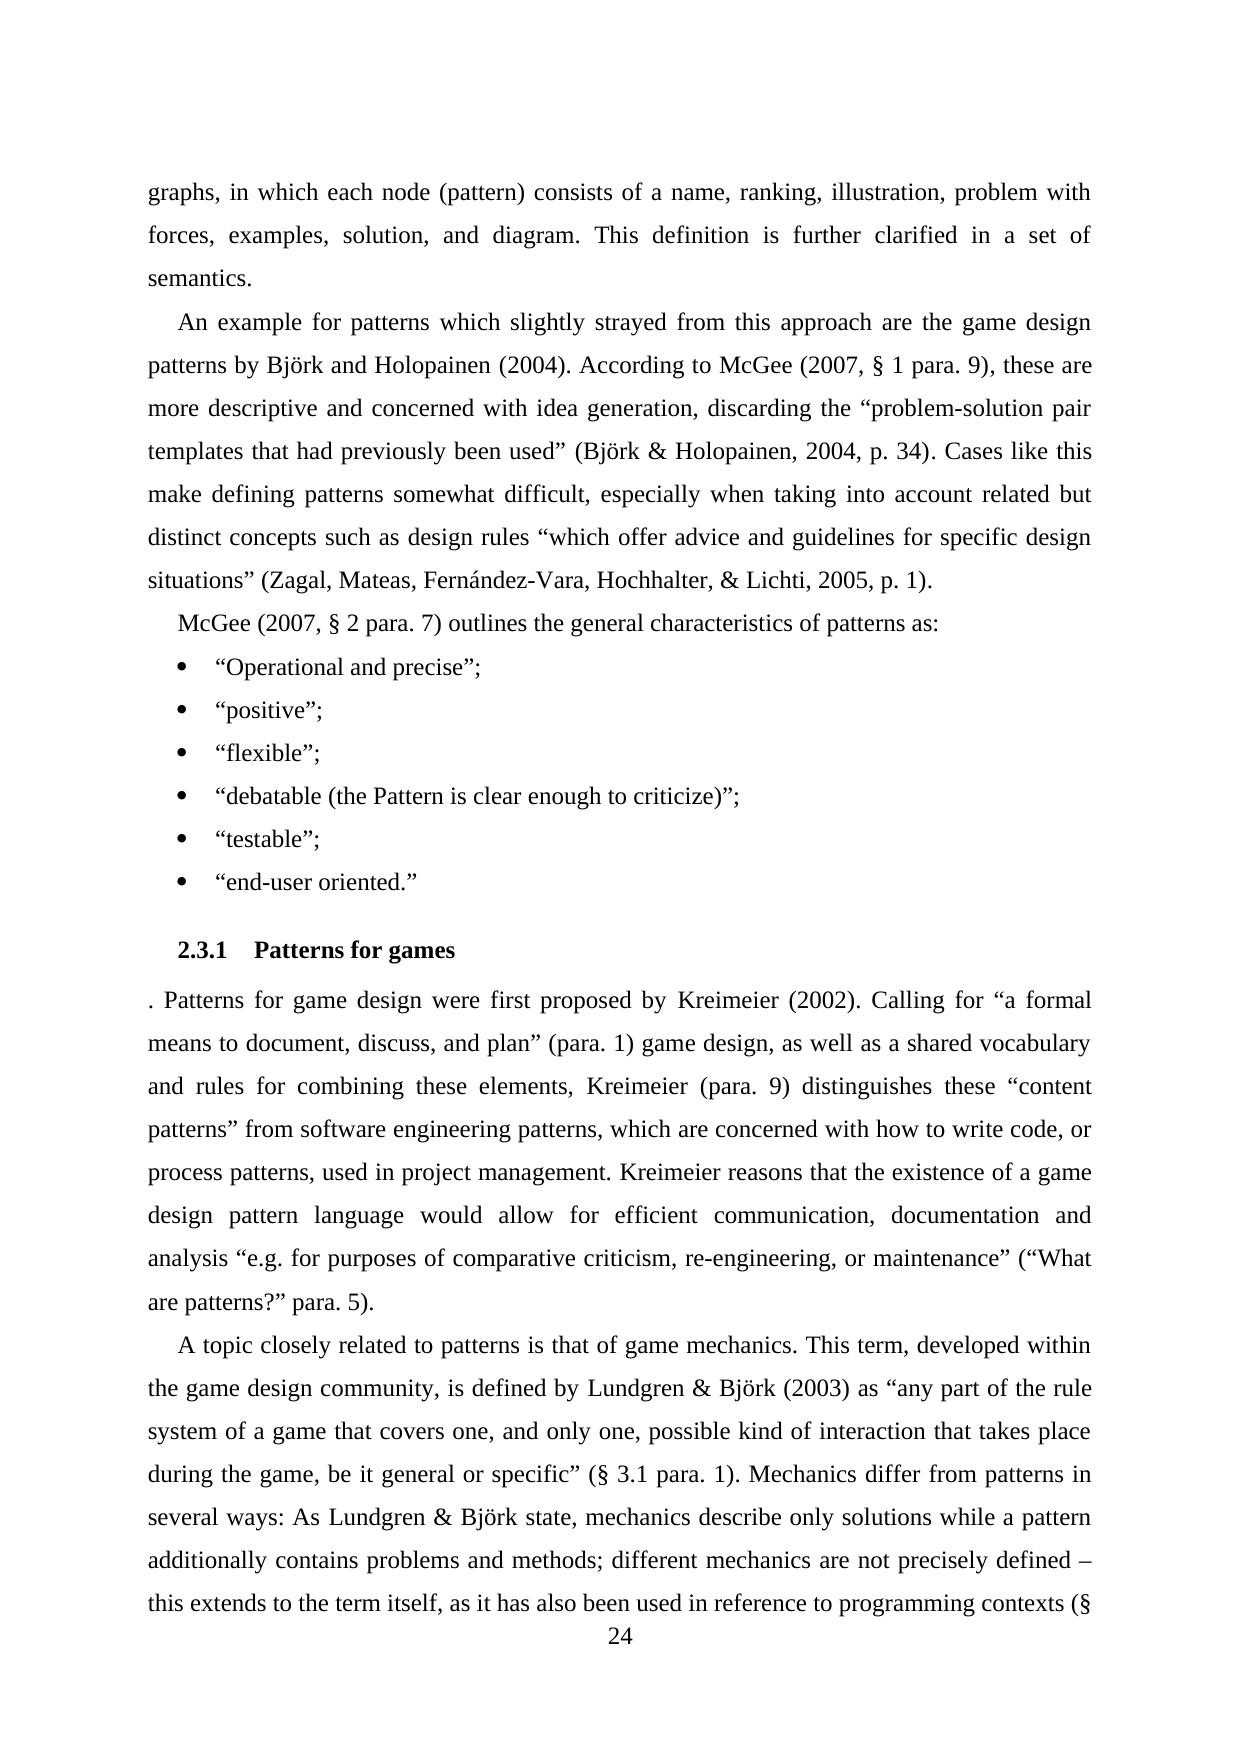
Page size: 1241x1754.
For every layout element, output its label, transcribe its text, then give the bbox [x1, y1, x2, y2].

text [148, 177, 1092, 292]
list “end-user oriented.” [177, 867, 1092, 896]
list “testable”; [177, 824, 1092, 853]
list “debatable (the Pattern is clear enough to criticize)”; [177, 781, 1092, 810]
text . Patterns for game design were first proposed by Kreimeier (2002). Calling for “a formal means to document, discuss, and plan” (para. 1) game design, as well as a shared vocabulary and rules for combining these elements, Kreimeier (para. 9) distinguishes these “content patterns” from software engineering patterns, which are concerned with how to write code, or process patterns, used in project management. Kreimeier reasons that the existence of a game design pattern language would allow for efficient communication, documentation and analysis “e.g. for purposes of comparative criticism, re-engineering, or maintenance” (“What are patterns?” para. 5). [148, 985, 1092, 1315]
list “Operational and precise”; [177, 652, 1092, 680]
list “positive”; [177, 695, 1092, 723]
subtitle Patterns for games [148, 935, 1092, 964]
text McGee (2007, § 2 para. 7) outlines the general characteristics of patterns as: [148, 608, 1092, 637]
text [148, 1330, 1092, 1617]
list “flexible”; [177, 738, 1092, 767]
text An example for patterns which slightly strayed from this approach are the game design patterns by Björk and Holopainen (2004). According to McGee (2007, § 1 para. 9), these are more descriptive and concerned with idea generation, discarding the “problem-solution pair templates that had previously been used” (Björk & Holopainen, 2004, p. 34). Cases like this make defining patterns somewhat difficult, especially when taking into account related but distinct concepts such as design rules “which offer advice and guidelines for specific design situations” (Zagal, Mateas, Fernández-Vara, Hochhalter, & Lichti, 2005, p. 1). [148, 307, 1092, 594]
